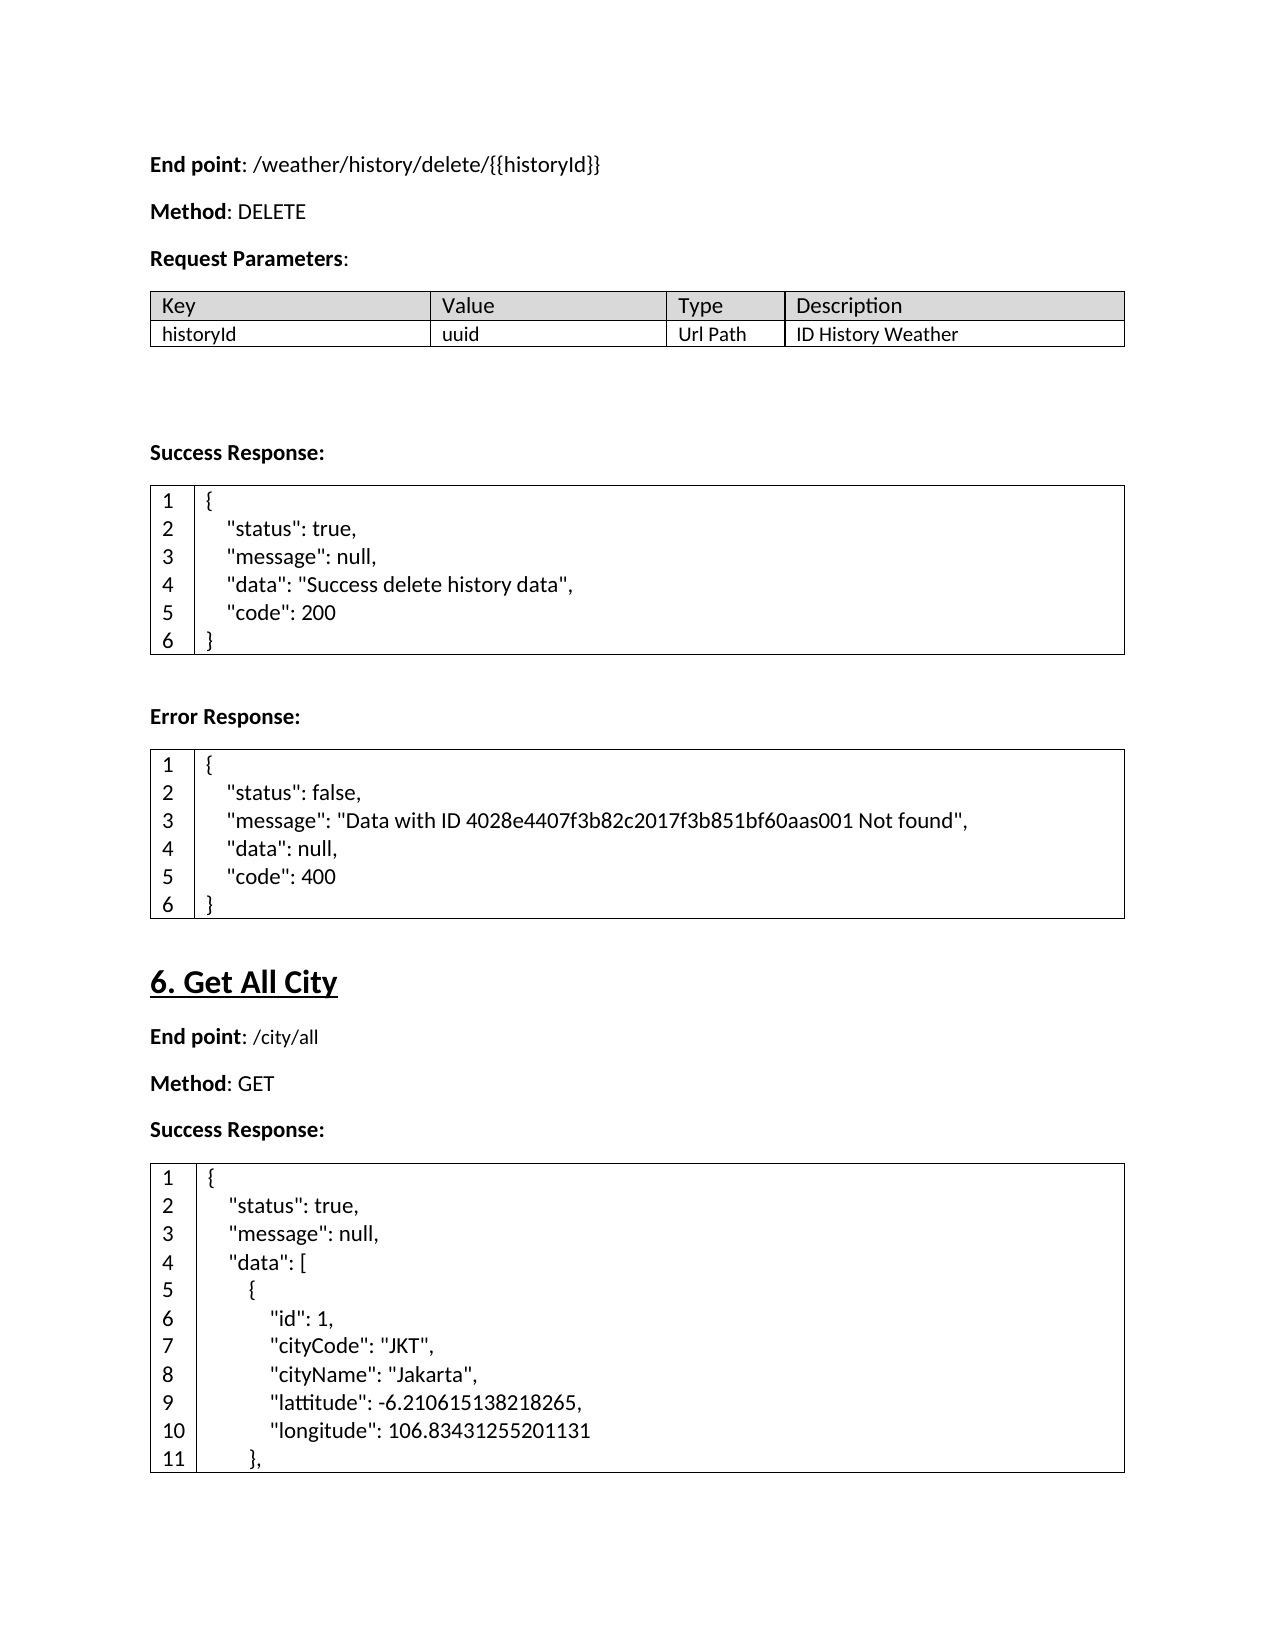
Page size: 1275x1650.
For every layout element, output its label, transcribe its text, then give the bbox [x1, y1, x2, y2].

table_cell historyId [151, 321, 430, 346]
text End point: /city/all [150, 1022, 1125, 1050]
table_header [197, 1164, 1124, 1472]
text End point: /weather/history/delete/{{historyId}} [150, 150, 1125, 178]
text Error Response: [150, 702, 1125, 730]
table_header 1 2 3 4 5 6 [151, 750, 194, 918]
text Method: DELETE [150, 197, 1125, 225]
table_header Value [431, 292, 666, 320]
table_header Type [667, 292, 784, 320]
table_header { "status": true, "message": null, "data": "Success delete history data", "code": 200 } [195, 486, 1124, 654]
table_cell uuid [431, 321, 666, 346]
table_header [151, 1164, 196, 1472]
text Success Response: [150, 1116, 1125, 1144]
table_cell Url Path [667, 321, 784, 346]
text Request Parameters: [150, 244, 1125, 272]
text Method: GET [150, 1069, 1125, 1097]
text Success Response: [150, 438, 1125, 466]
table_header 1 2 3 4 5 6 [151, 486, 194, 654]
table_header Description [786, 292, 1124, 320]
text 6. Get All City [150, 961, 1125, 1002]
table_header { "status": false, "message": "Data with ID 4028e4407f3b82c2017f3b851bf60aas001 Not found", "data": null, "code": 400 } [195, 750, 1124, 918]
table_header Key [151, 292, 430, 320]
table_cell ID History Weather [786, 321, 1124, 346]
